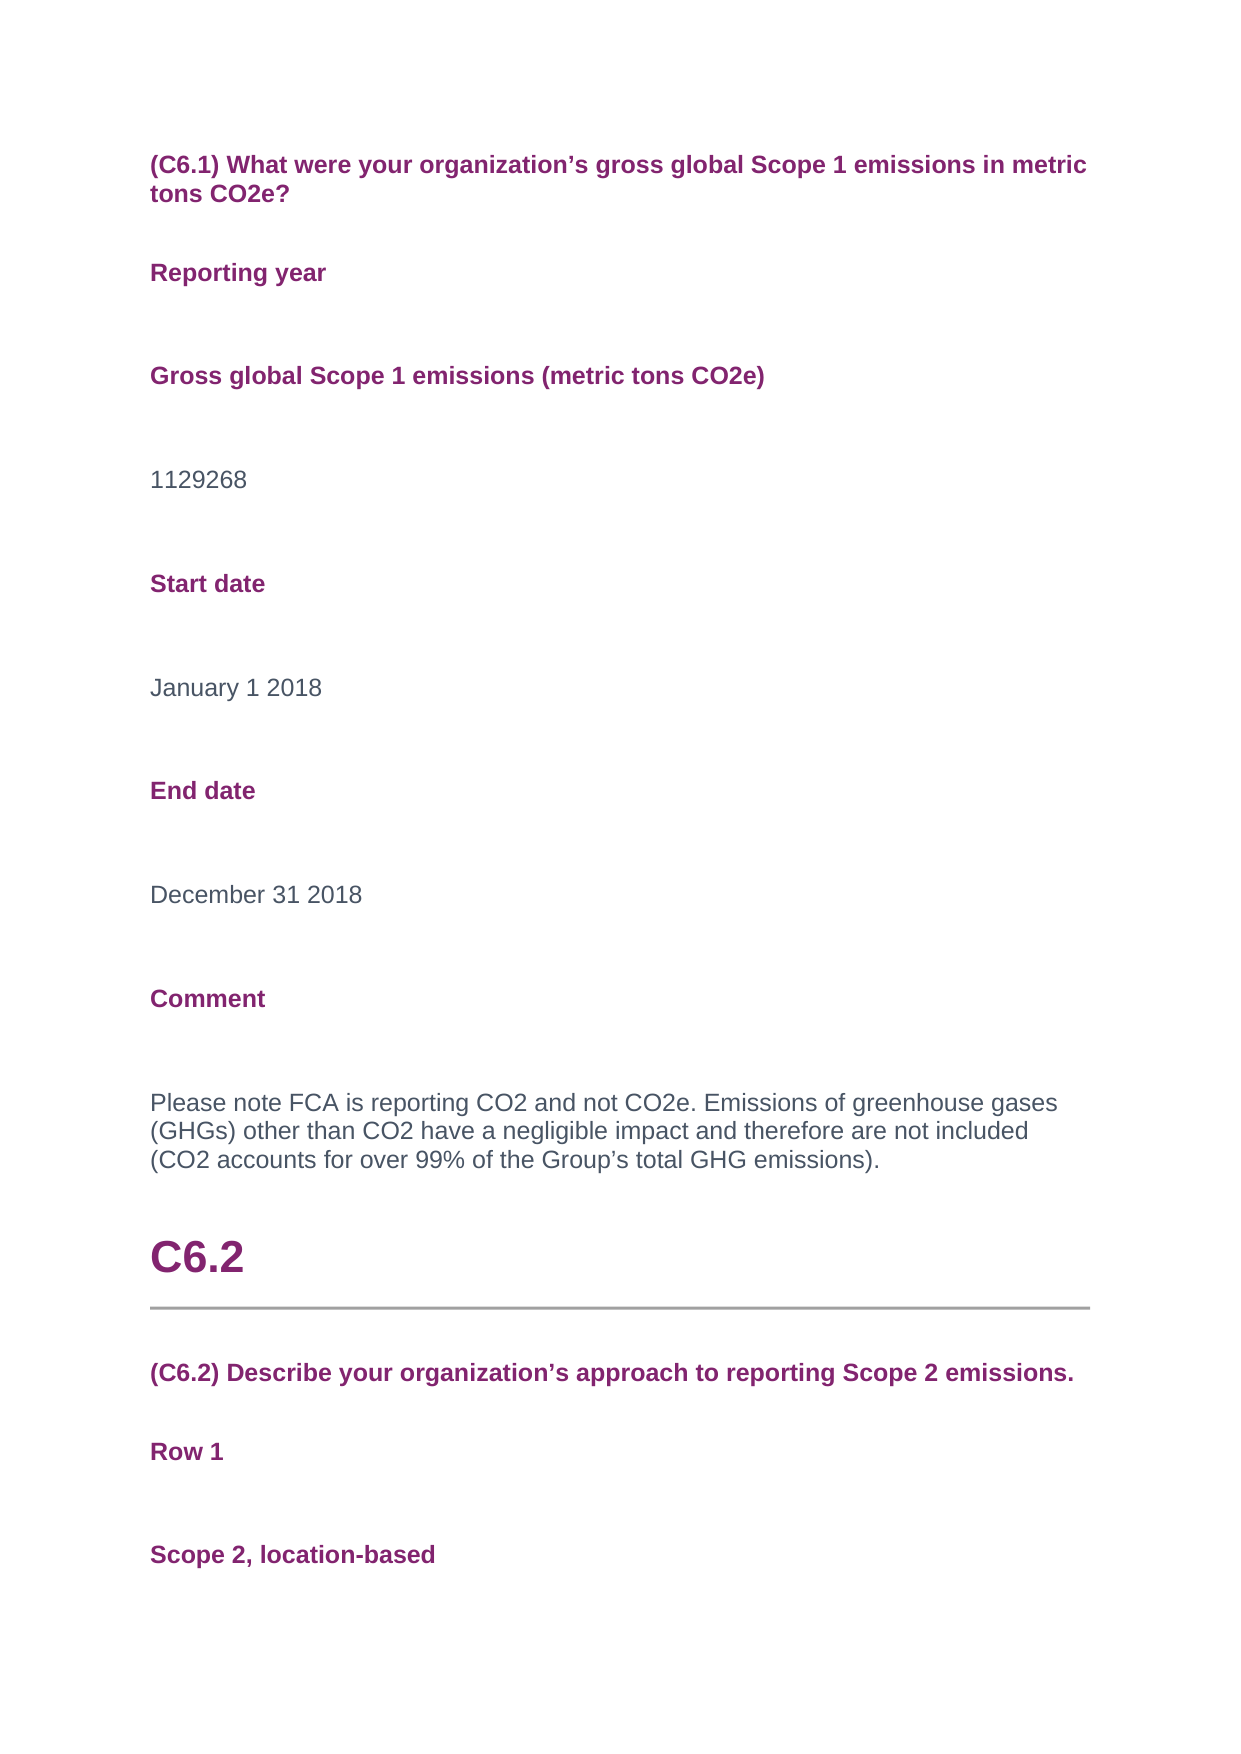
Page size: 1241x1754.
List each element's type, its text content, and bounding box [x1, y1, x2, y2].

subtitle ​Scope 2, location-based​ [150, 1540, 1090, 1569]
text January 1 2018 [150, 672, 1090, 701]
subtitle (C6.1) What were your organization’s gross global Scope 1 emissions in metric tons CO2e? [150, 150, 1090, 207]
subtitle Row 1 [150, 1437, 1090, 1465]
subtitle End date [150, 776, 1090, 805]
text 1129268 [150, 465, 1090, 494]
subtitle (C6.2) Describe your organization’s approach to reporting Scope 2 emissions. [150, 1358, 1090, 1387]
subtitle Start date [150, 569, 1090, 597]
subtitle Reporting year [150, 257, 1090, 286]
subtitle C6.2 [150, 1174, 1090, 1282]
subtitle Gross global Scope 1 emissions (metric tons CO2e) [150, 361, 1090, 390]
text December 31 2018 [150, 880, 1090, 909]
text Please note FCA is reporting CO2 and not CO2e. Emissions of greenhouse gases (GHGs) other than CO2 have a negligible impact and therefore are not included (CO2 accounts for over 99% of the Group’s total GHG emissions). [150, 1087, 1090, 1174]
subtitle Comment [150, 984, 1090, 1012]
